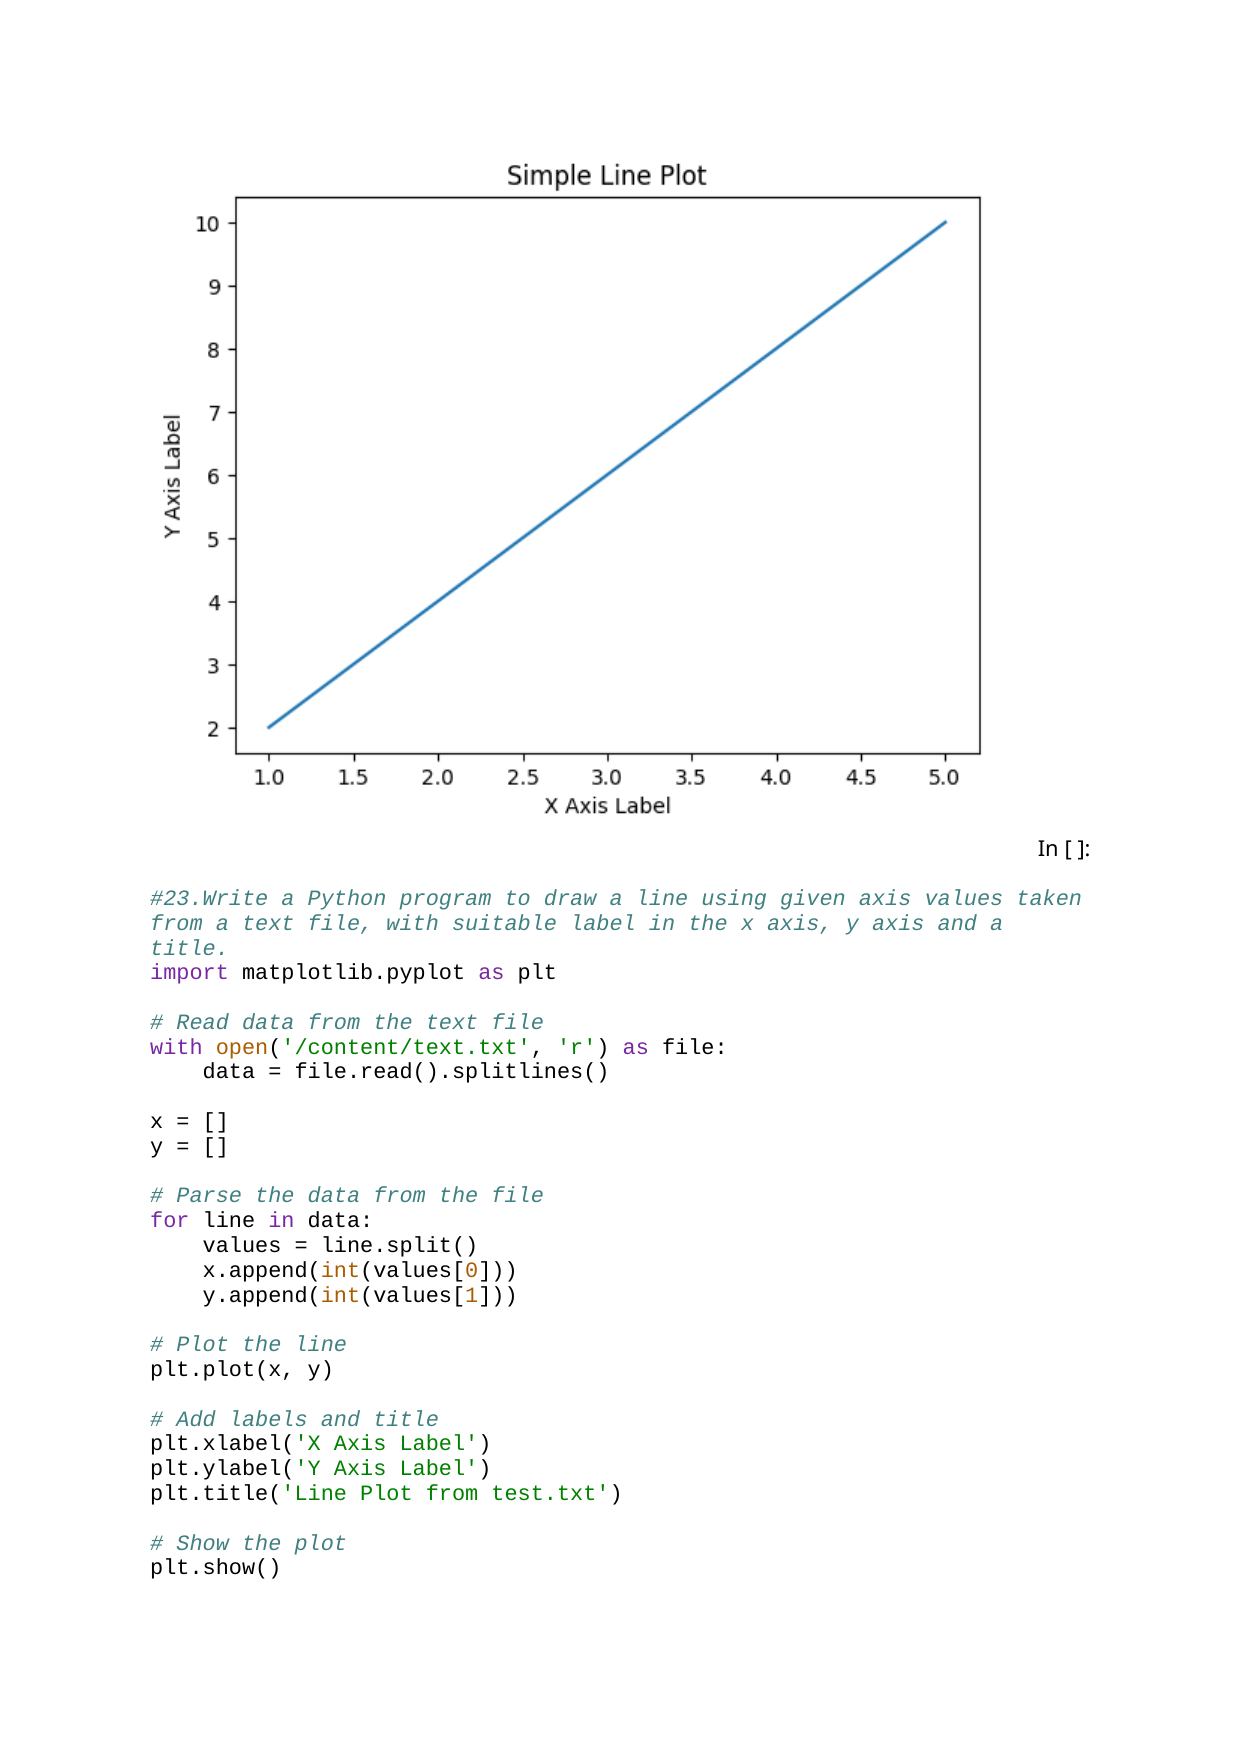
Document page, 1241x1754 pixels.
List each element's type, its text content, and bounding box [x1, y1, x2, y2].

text # Plot the line [150, 1333, 1090, 1358]
text x.append(int(values[0])) [150, 1259, 1090, 1284]
text x = [] [150, 1110, 1090, 1135]
text data = file.read().splitlines() [150, 1061, 1090, 1085]
text import matplotlib.pyplot as plt [150, 961, 1090, 986]
text with open('/content/text.txt', 'r') as file: [150, 1036, 1090, 1061]
text # Show the plot [150, 1532, 1090, 1556]
text plt.ylabel('Y Axis Label') [150, 1457, 1090, 1482]
picture [150, 150, 993, 833]
text values = line.split() [150, 1234, 1090, 1259]
text # Read data from the text file [150, 1011, 1090, 1036]
text plt.show() [150, 1556, 1090, 1581]
text for line in data: [150, 1209, 1090, 1234]
text plt.title('Line Plot from test.txt') [150, 1482, 1090, 1507]
text #23.Write a Python program to draw a line using given axis values taken from a text file, with suitable label in the x axis, y axis and a title. [150, 887, 1090, 961]
text # Add labels and title [150, 1408, 1090, 1432]
text y.append(int(values[1])) [150, 1284, 1090, 1308]
text y = [] [150, 1135, 1090, 1160]
text In [ ]: [150, 832, 1090, 862]
text plt.plot(x, y) [150, 1358, 1090, 1383]
text # Parse the data from the file [150, 1184, 1090, 1209]
text plt.xlabel('X Axis Label') [150, 1432, 1090, 1457]
